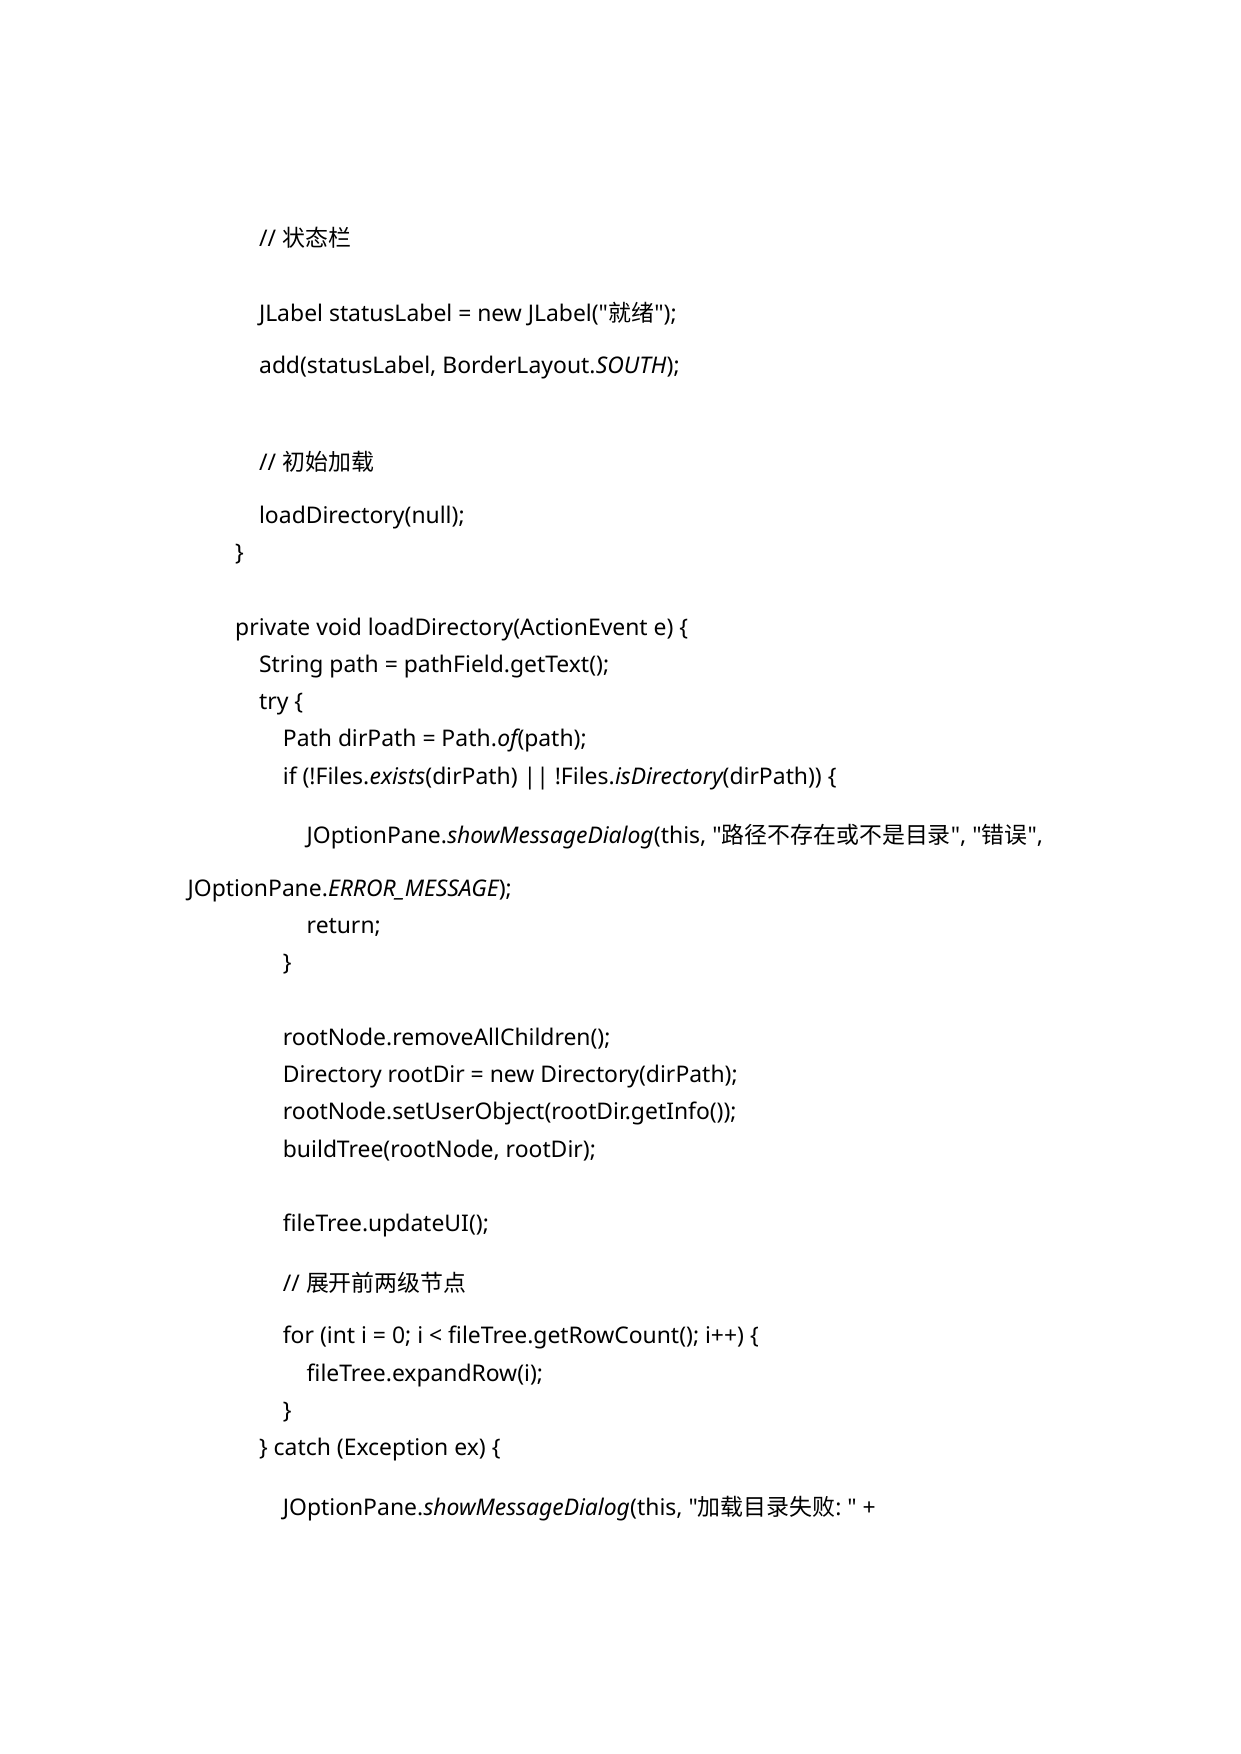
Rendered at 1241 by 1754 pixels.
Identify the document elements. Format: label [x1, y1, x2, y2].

text [187, 162, 1053, 1538]
